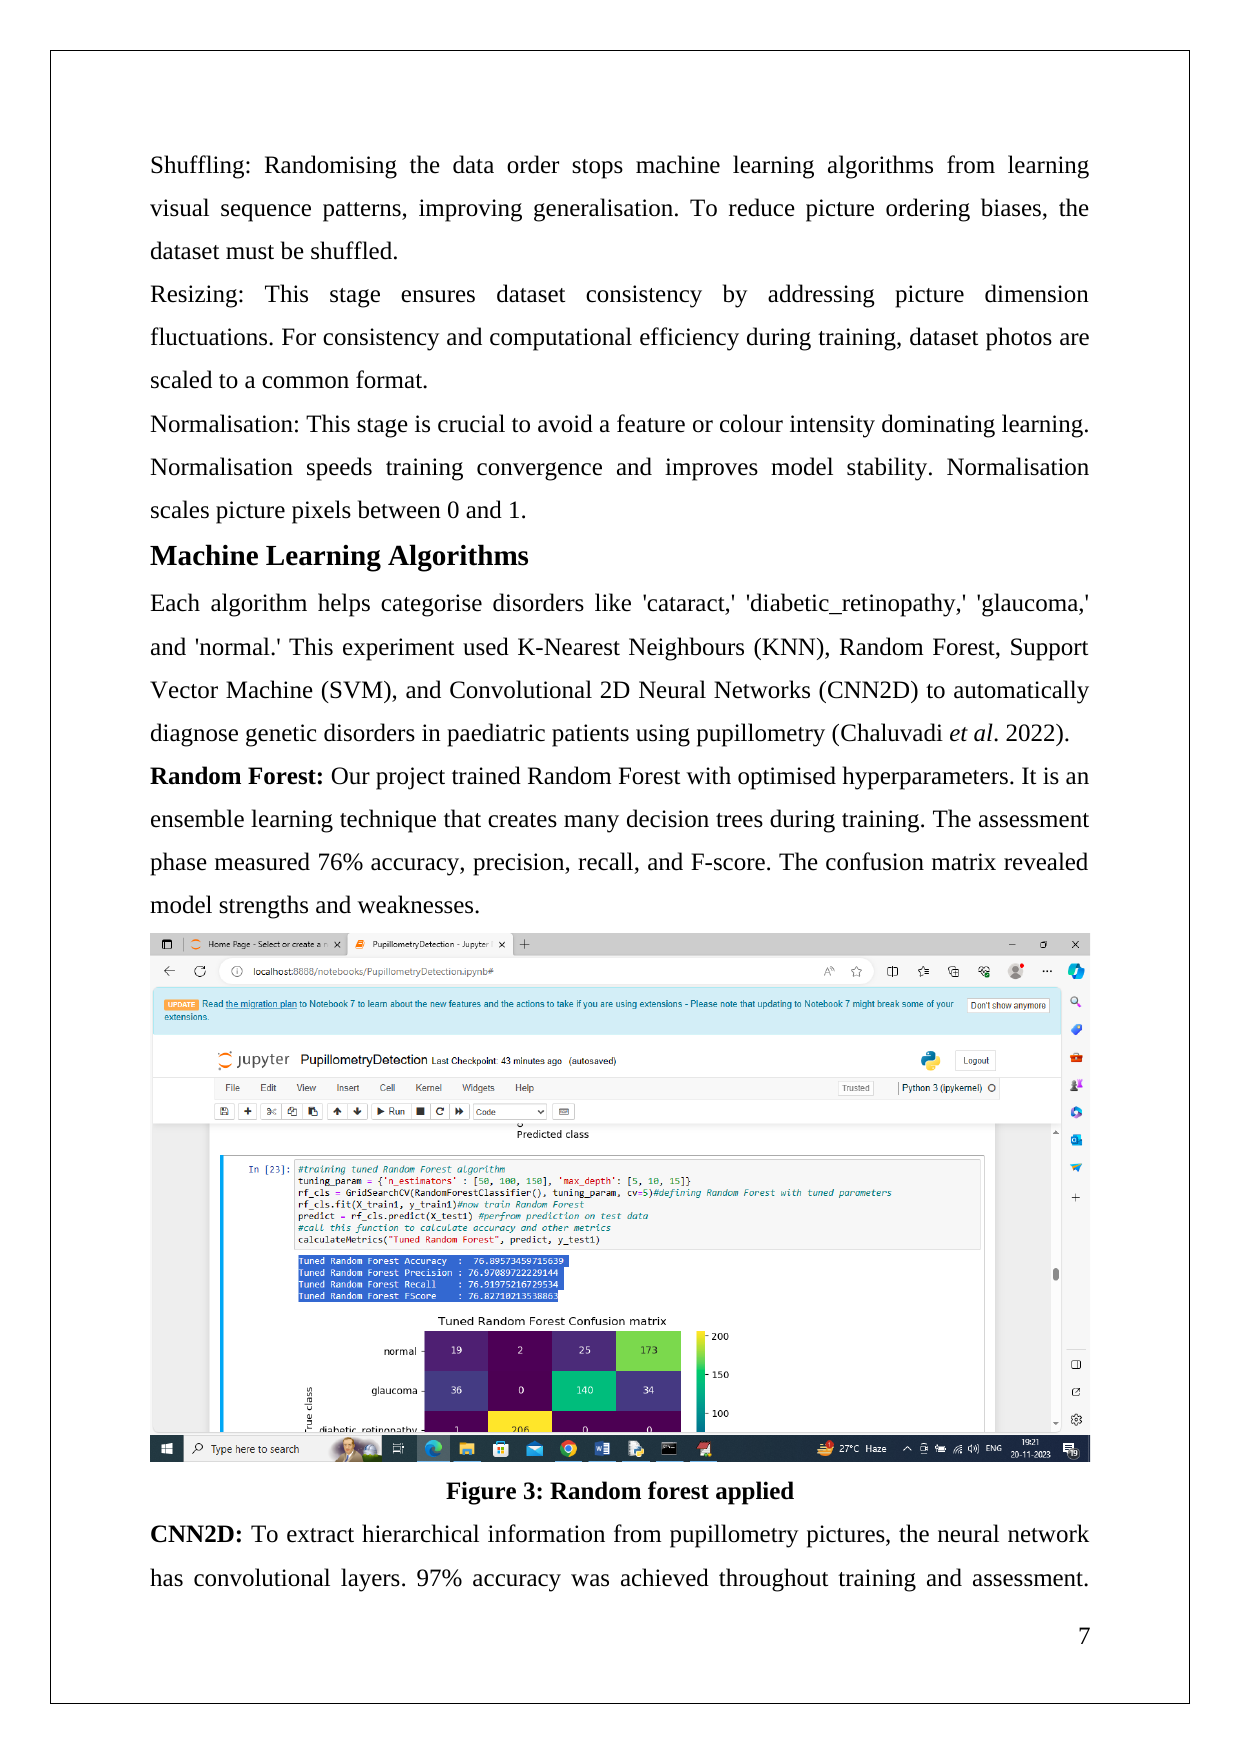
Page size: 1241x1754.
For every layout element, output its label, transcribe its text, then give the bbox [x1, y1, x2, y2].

text Normalisation: This stage is crucial to avoid a feature or colour intensity dominating learning. Normalisation speeds training convergence and improves model stability. Normalisation scales picture pixels between 0 and 1. [150, 409, 1090, 524]
subtitle Machine Learning Algorithms [150, 538, 1090, 572]
text Resizing: This stage ensures dataset consistency by addressing picture dimension fluctuations. For consistency and computational efficiency during training, dataset photos are scaled to a common format. [150, 279, 1090, 394]
text Random Forest: Our project trained Random Forest with optimised hyperparameters. It is an ensemble learning technique that creates many decision trees during training. The assessment phase measured 76% accuracy, precision, recall, and F-score. The confusion matrix revealed model strengths and weaknesses. [150, 761, 1090, 919]
picture [150, 933, 1091, 1462]
text Figure 3: Random forest applied [150, 1476, 1090, 1505]
text Each algorithm helps categorise disorders like 'cataract,' 'diabetic_retinopathy,' 'glaucoma,' and 'normal.' This experiment used K-Nearest Neighbours (KNN), Random Forest, Support Vector Machine (SVM), and Convolutional 2D Neural Networks (CNN2D) to automatically diagnose genetic disorders in paediatric patients using pupillometry (Chaluvadi et al. 2022). [150, 588, 1090, 747]
text Shuffling: Randomising the data order stops machine learning algorithms from learning visual sequence patterns, improving generalisation. To reduce picture ordering biases, the dataset must be shuffled. [150, 150, 1090, 265]
